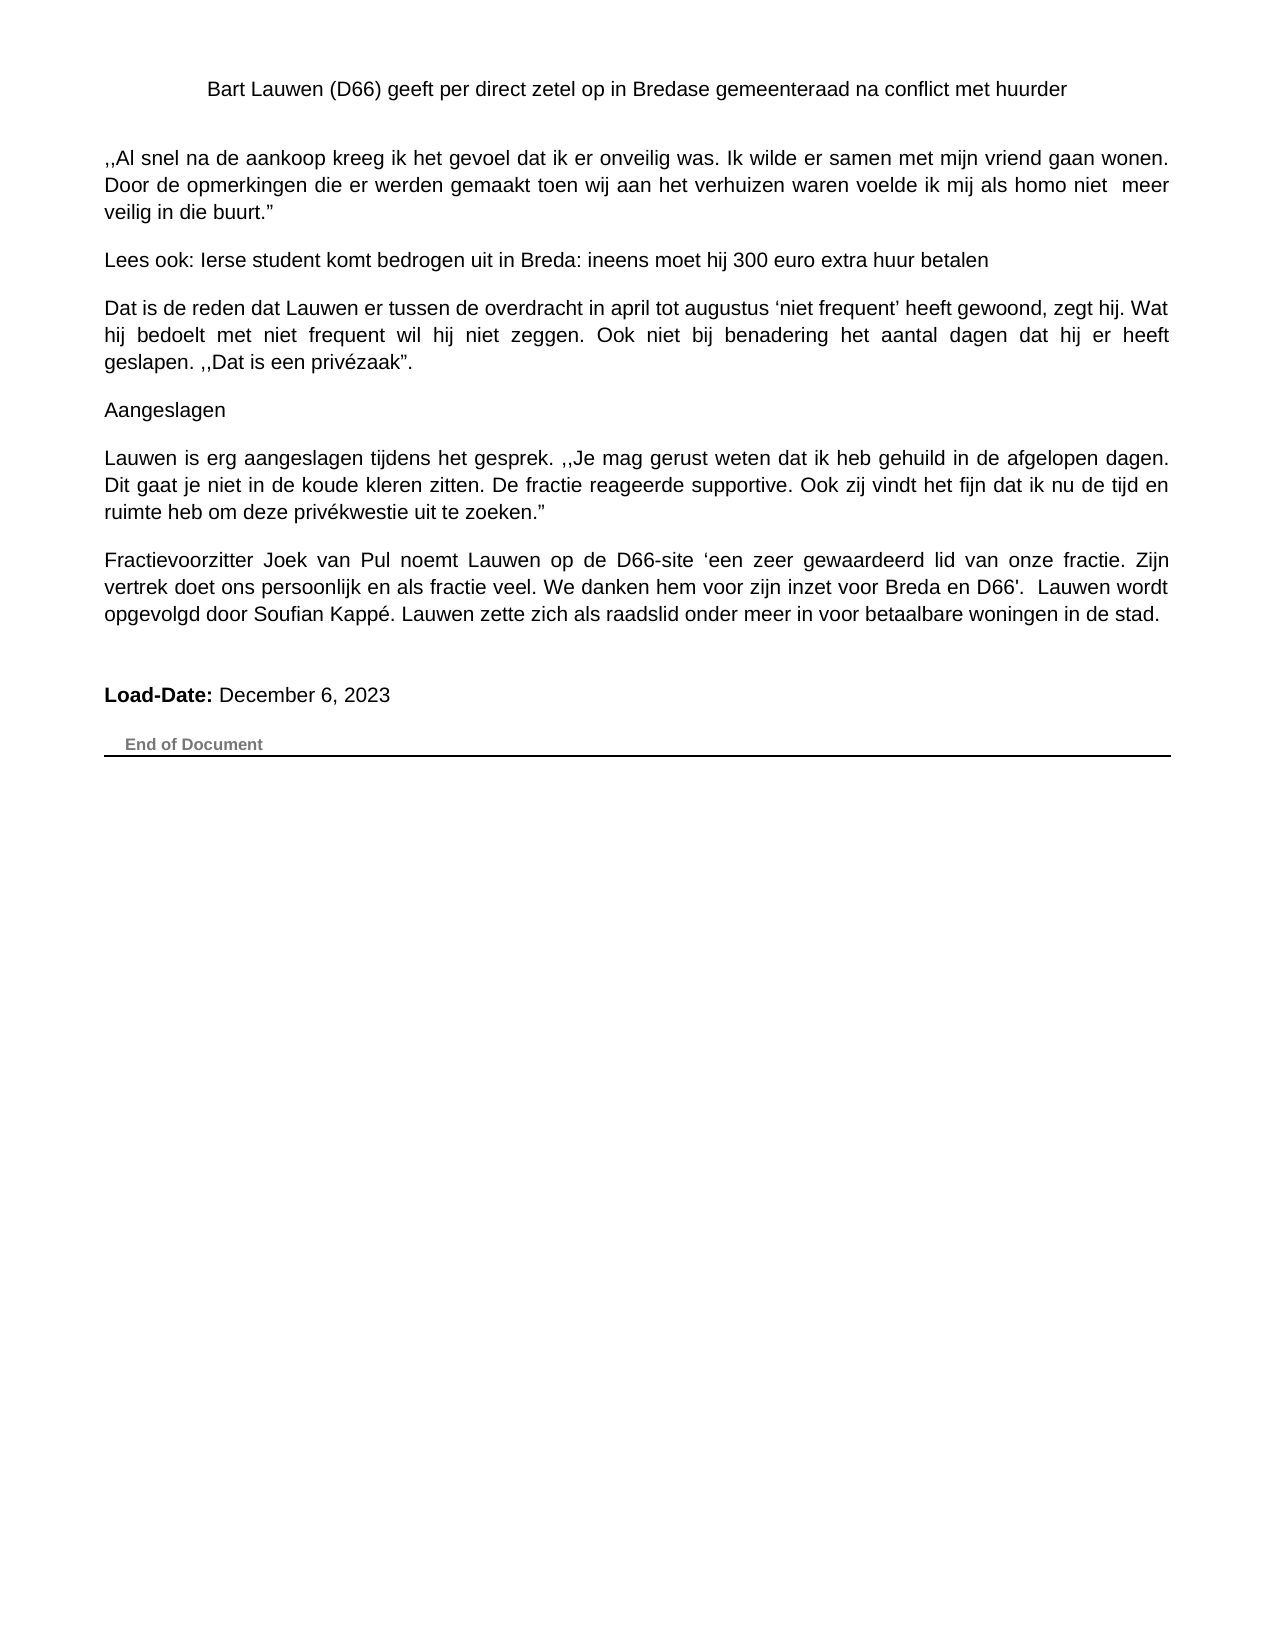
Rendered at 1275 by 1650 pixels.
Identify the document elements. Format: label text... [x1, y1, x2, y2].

text Lees ook: Ierse student komt bedrogen uit in Breda: ineens moet hij 300 euro extra huur betalen [104, 244, 1171, 271]
text Lauwen is erg aangeslagen tijdens het gesprek. ,,Je mag gerust weten dat ik heb gehuild in de afgelopen dagen. Dit gaat je niet in de koude kleren zitten. De fractie reageerde supportive. Ook zij vindt het fijn dat ik nu de tijd en ruimte heb om deze privékwestie uit te zoeken.” [104, 442, 1171, 523]
text Dat is de reden dat Lauwen er tussen de overdracht in april tot augustus ‘niet frequent’ heeft gewoond, zegt hij. Wat hij bedoelt met niet frequent wil hij niet zeggen. Ook niet bij benadering het aantal dagen dat hij er heeft geslapen. ,,Dat is een privézaak”. [104, 292, 1171, 373]
text ,,Al snel na de aankoop kreeg ik het gevoel dat ik er onveilig was. Ik wilde er samen met mijn vriend gaan wonen. Door de opmerkingen die er werden gemaakt toen wij aan het verhuizen waren voelde ik mij als homo niet meer veilig in die buurt.” [104, 142, 1171, 223]
text Load-Date: December 6, 2023 [104, 651, 1171, 706]
text Aangeslagen [104, 394, 1171, 421]
text End of Document [125, 735, 1171, 754]
text Fractievoorzitter Joek van Pul noemt Lauwen op de D66-site ‘een zeer gewaardeerd lid van onze fractie. Zijn vertrek doet ons persoonlijk en als fractie veel. We danken hem voor zijn inzet voor Breda en D66'. Lauwen wordt opgevolgd door Soufian Kappé. Lauwen zette zich als raadslid onder meer in voor betaalbare woningen in de stad. [104, 544, 1171, 626]
